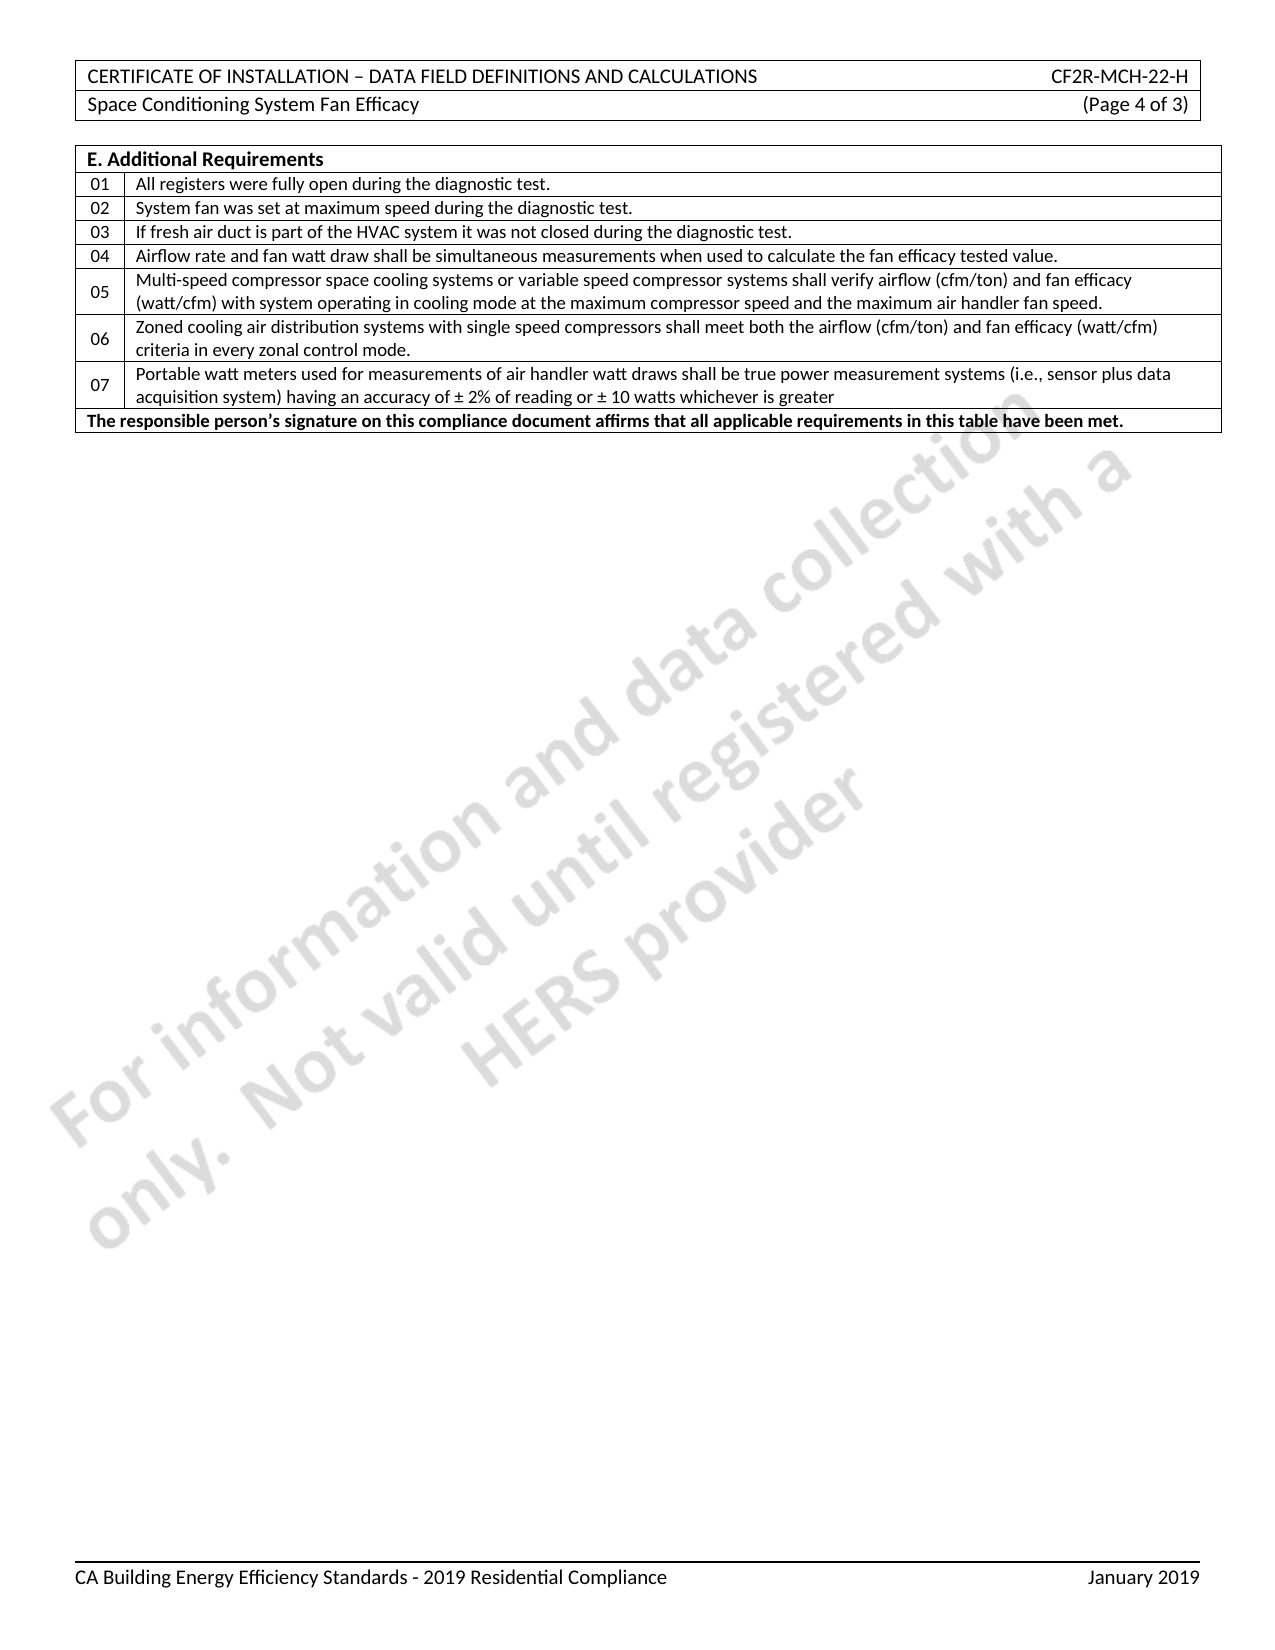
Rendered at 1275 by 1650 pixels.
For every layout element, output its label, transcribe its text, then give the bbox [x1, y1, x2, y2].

table_cell 04 [76, 245, 124, 267]
table_cell The responsible person’s signature on this compliance document affirms that all applicable requirements in this table have been met. [76, 409, 1221, 432]
table_cell 03 [76, 221, 124, 243]
table_cell 02 [76, 197, 124, 219]
table_cell 01 [76, 173, 124, 196]
table_cell If fresh air duct is part of the HVAC system it was not closed during the diagnostic test. [125, 221, 1221, 243]
table_header E. Additional Requirements [76, 146, 1221, 172]
table_cell 07 [76, 362, 124, 408]
table_cell Zoned cooling air distribution systems with single speed compressors shall meet both the airflow (cfm/ton) and fan efficacy (watt/cfm) criteria in every zonal control mode. [125, 315, 1221, 361]
table_cell 05 [76, 269, 124, 314]
table_cell Airflow rate and fan watt draw shall be simultaneous measurements when used to calculate the fan efficacy tested value. [125, 245, 1221, 267]
table_cell System fan was set at maximum speed during the diagnostic test. [125, 197, 1221, 219]
table_cell Multi-speed compressor space cooling systems or variable speed compressor systems shall verify airflow (cfm/ton) and fan efficacy (watt/cfm) with system operating in cooling mode at the maximum compressor speed and the maximum air handler fan speed. [125, 269, 1221, 314]
table_cell Portable watt meters used for measurements of air handler watt draws shall be true power measurement systems (i.e., sensor plus data acquisition system) having an accuracy of ± 2% of reading or ± 10 watts whichever is greater [125, 362, 1221, 408]
table_cell All registers were fully open during the diagnostic test. [125, 173, 1221, 196]
table_cell 06 [76, 315, 124, 361]
